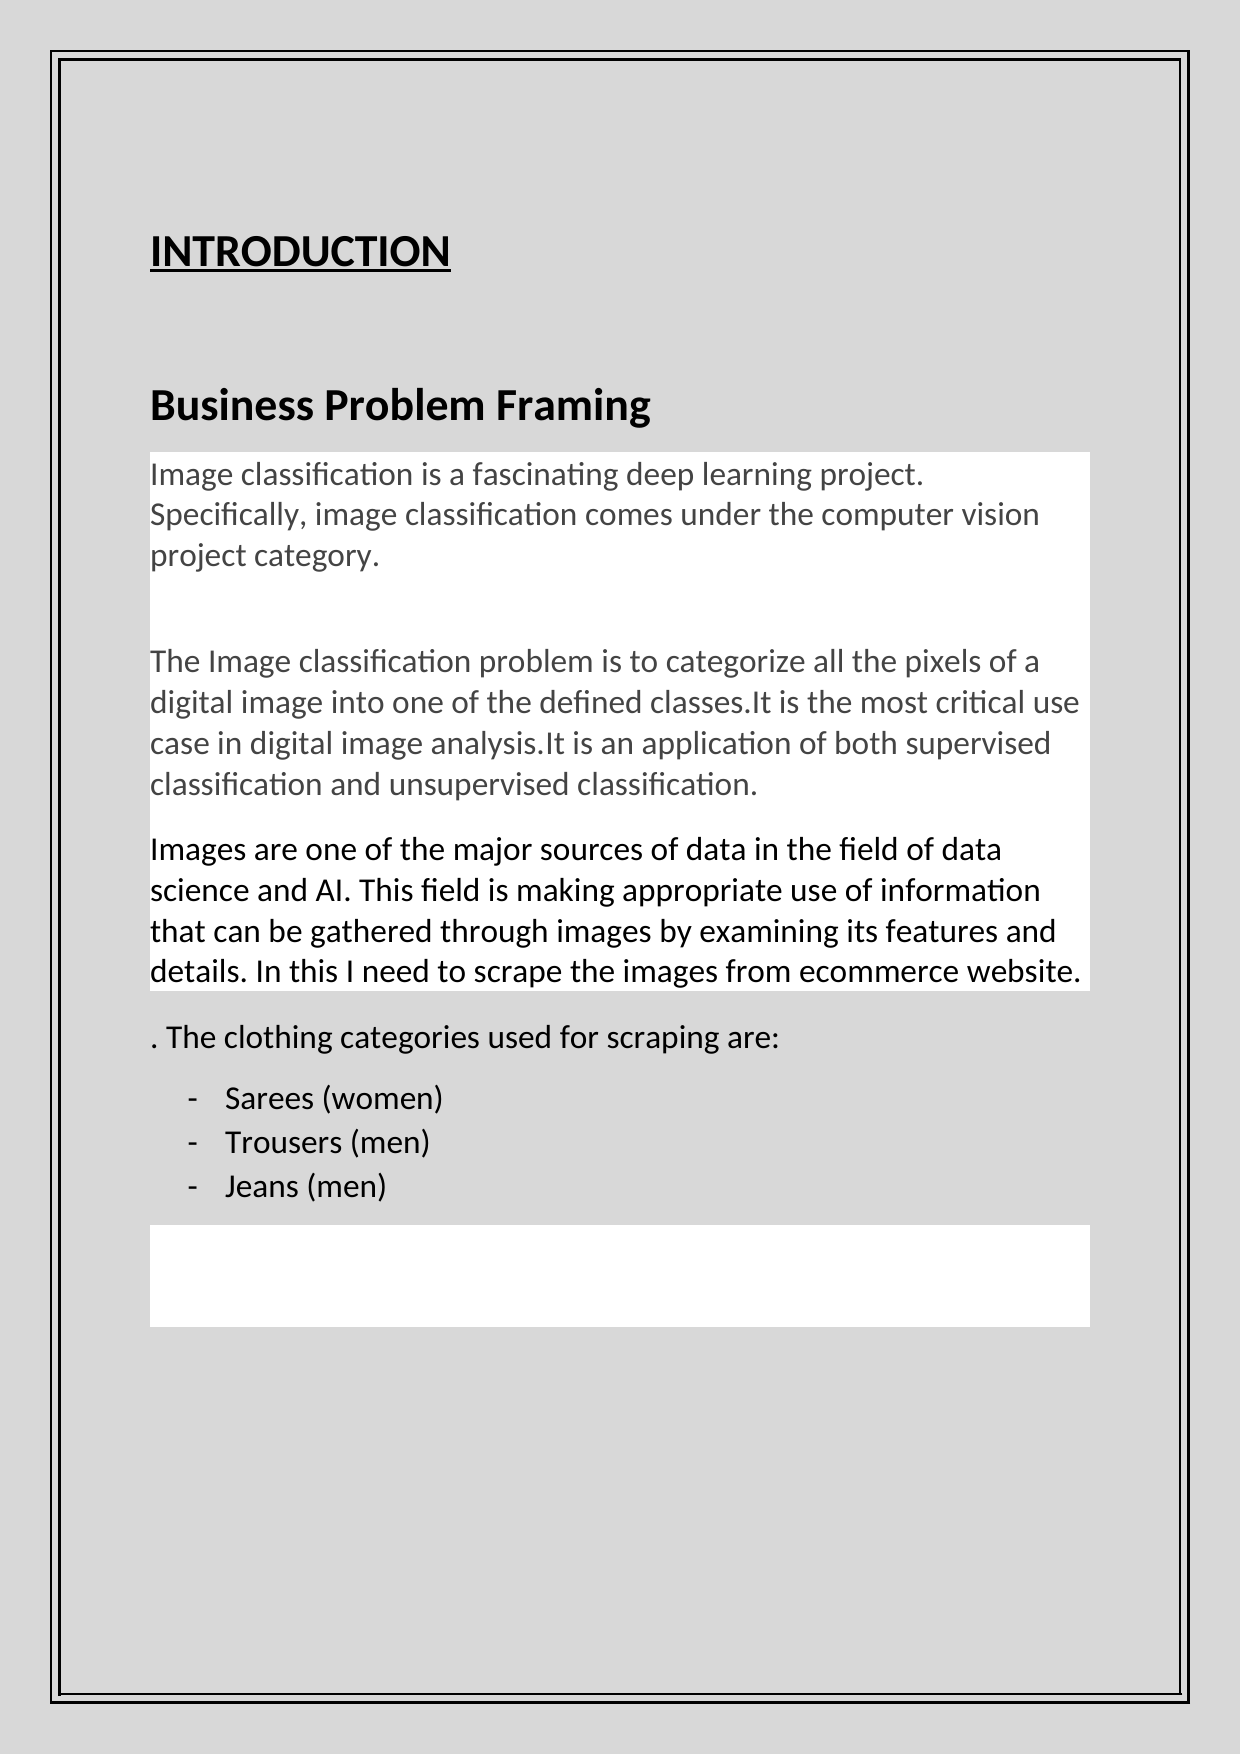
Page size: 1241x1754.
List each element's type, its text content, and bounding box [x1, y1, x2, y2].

text Images are one of the major sources of data in the field of data science and AI. This field is making appropriate use of information that can be gathered through images by examining its features and details. In this I need to scrape the images from ecommerce website. [150, 828, 1090, 991]
list Sarees (women) [187, 1077, 1090, 1118]
list Jeans (men) [187, 1165, 1090, 1206]
list Trousers (men) [187, 1121, 1090, 1162]
text INTRODUCTION [150, 222, 1090, 277]
text . The clothing categories used for scraping are: [150, 1016, 1090, 1057]
text Image classification is a fascinating deep learning project. Specifically, image classification comes under the computer vision project category. [150, 452, 1090, 575]
text Business Problem Framing [150, 376, 1090, 431]
text The Image classification problem is to categorize all the pixels of a digital image into one of the defined classes.It is the most critical use case in digital image analysis.It is an application of both supervised classification and unsupervised classification. [150, 600, 1090, 803]
